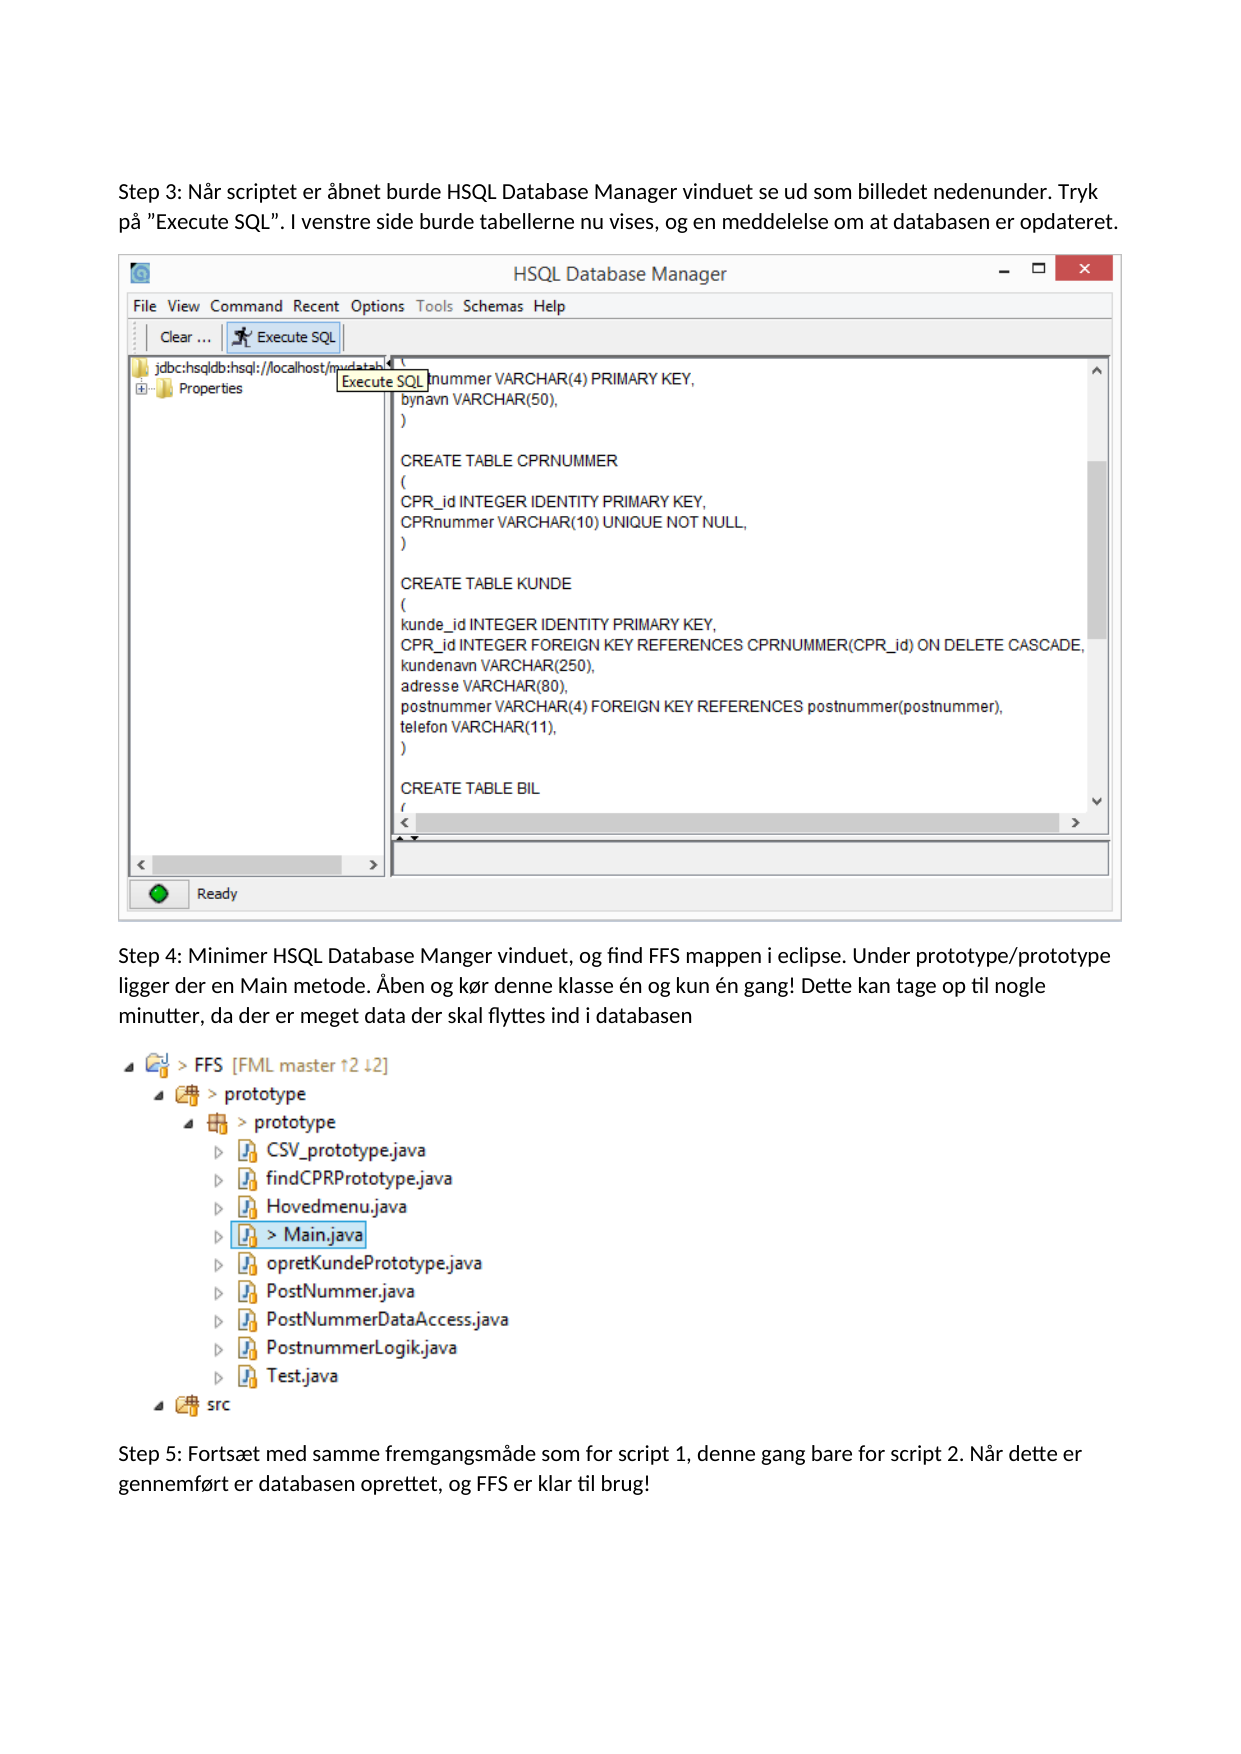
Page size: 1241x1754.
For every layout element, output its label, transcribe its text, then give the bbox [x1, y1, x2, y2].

text Step 5: Fortsæt med samme fremgangsmåde som for script 1, denne gang bare for script 2. Når dette er gennemført er databasen oprettet, og FFS er klar til brug! [118, 1439, 1122, 1497]
picture [118, 1048, 539, 1420]
text Step 3: Når scriptet er åbnet burde HSQL Database Manager vinduet se ud som billedet nedenunder. Tryk på ”Execute SQL”. I venstre side burde tabellerne nu vises, og en meddelelse om at databasen er opdateret. [118, 177, 1122, 235]
text Step 4: Minimer HSQL Database Manger vinduet, og find FFS mappen i eclipse. Under prototype/prototype ligger der en Main metode. Åben og kør denne klasse én og kun én gang! Dette kan tage op til nogle minutter, da der er meget data der skal flyttes ind i databasen [118, 941, 1122, 1029]
picture [118, 254, 1122, 922]
